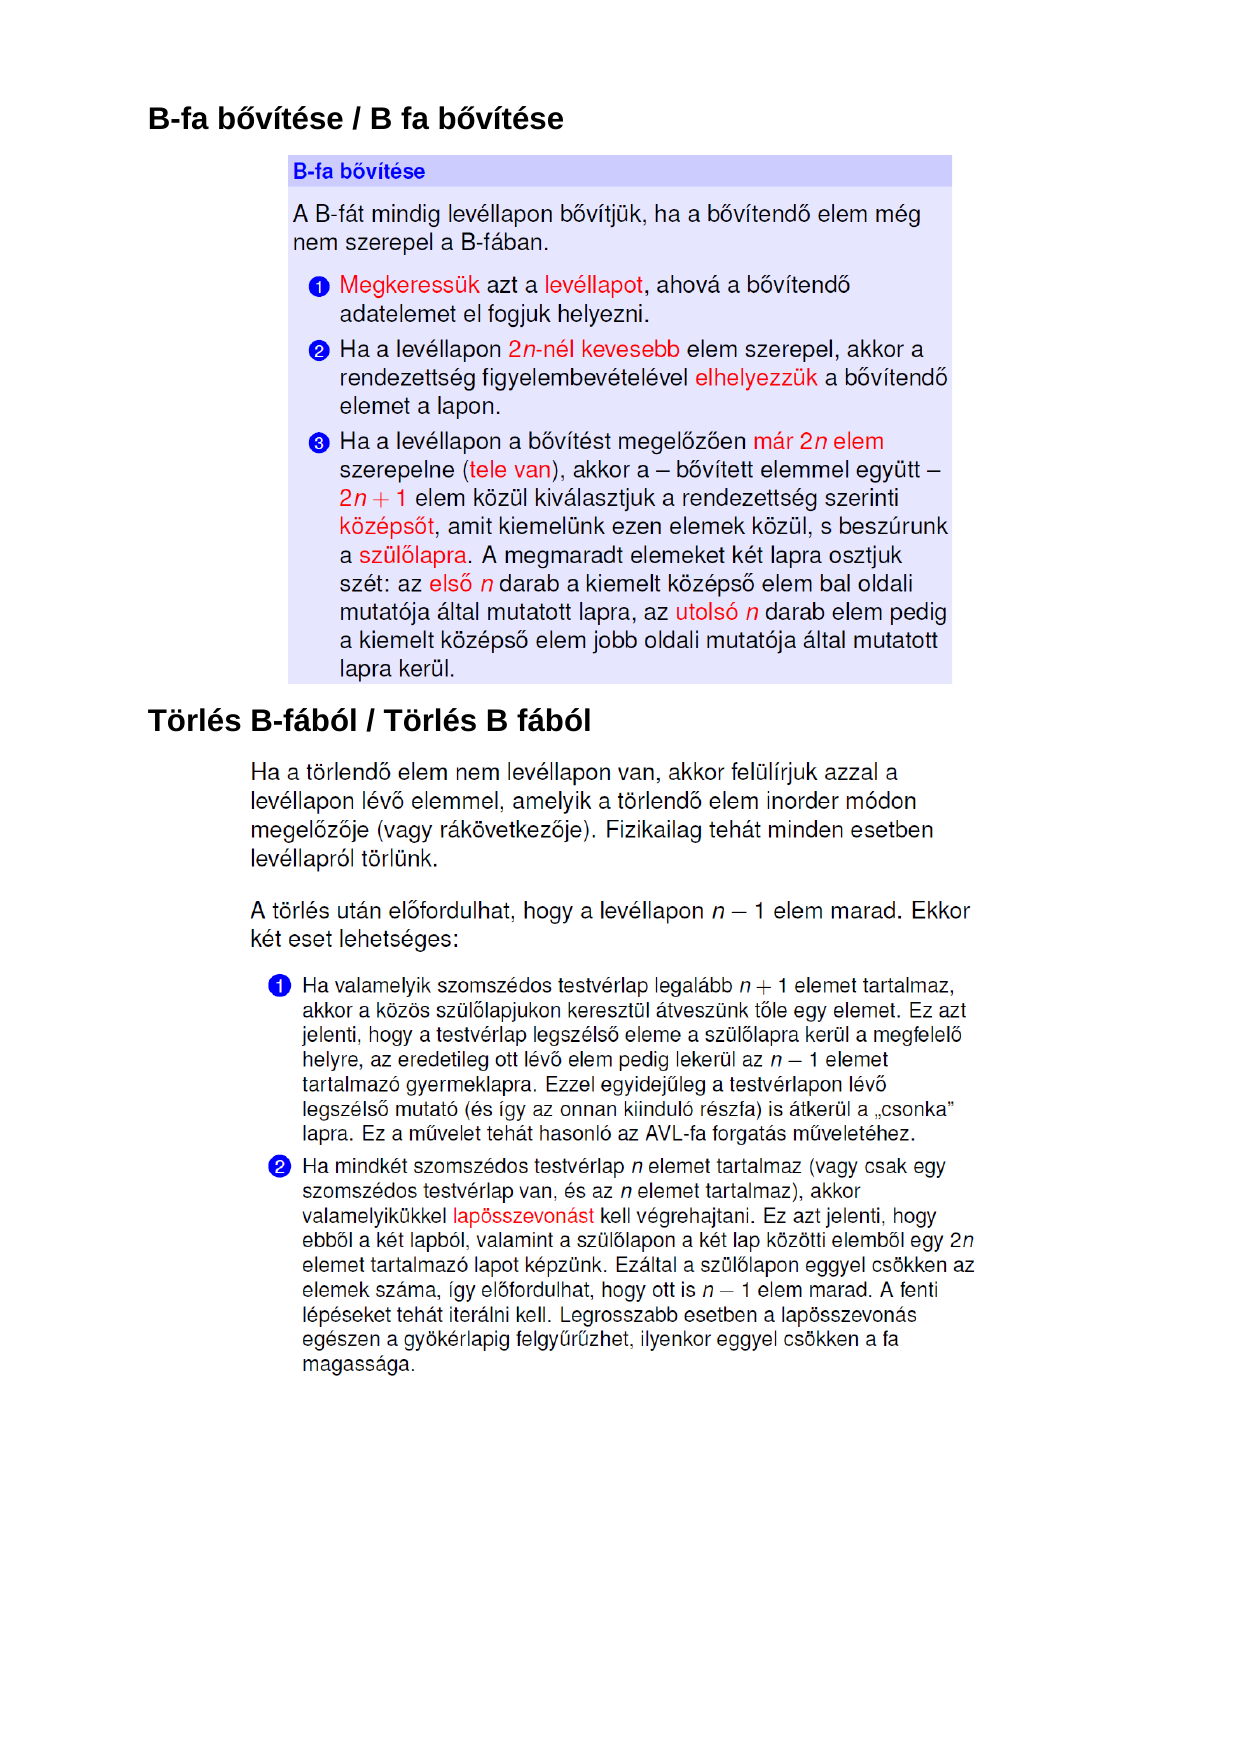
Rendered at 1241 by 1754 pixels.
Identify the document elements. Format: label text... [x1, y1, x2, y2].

picture [288, 155, 953, 684]
picture [248, 757, 992, 1387]
text B-fa bővítése / B fa bővítése [148, 100, 1092, 136]
text Törlés B-fából / Törlés B fából [148, 702, 1092, 738]
